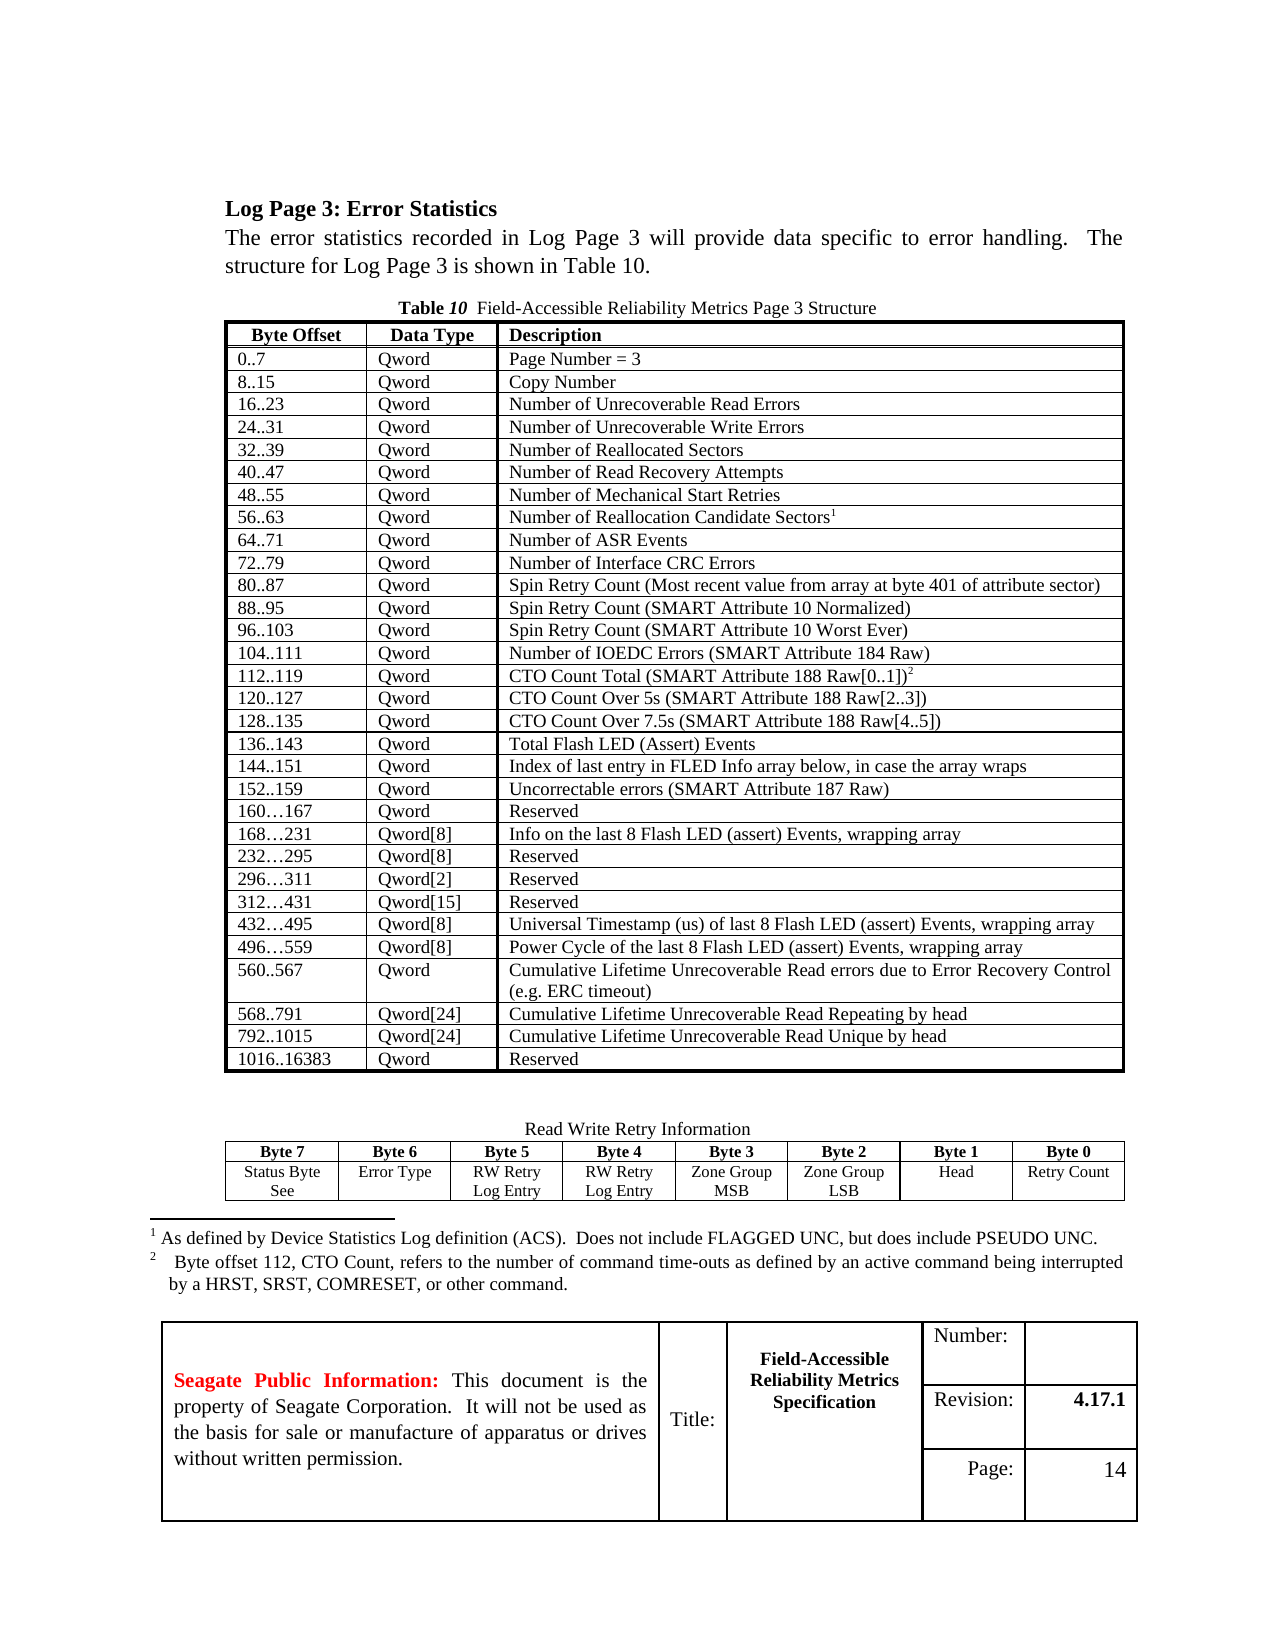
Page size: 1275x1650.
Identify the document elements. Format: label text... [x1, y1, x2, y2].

table_cell Qword [367, 959, 496, 1002]
table_cell 144..151 [228, 755, 366, 777]
table_cell 232…295 [228, 845, 366, 867]
table_cell 96..103 [228, 619, 366, 641]
table_cell Qword[24] [367, 1025, 496, 1047]
table_cell Qword [367, 416, 496, 437]
table_cell Cumulative Lifetime Unrecoverable Read errors due to Error Recovery Control (e.g. ERC timeout) [499, 959, 1122, 1002]
table_cell 80..87 [228, 574, 366, 596]
table_cell Qword [367, 574, 496, 596]
table_cell 136..143 [228, 733, 366, 754]
table_cell Qword [367, 733, 496, 754]
table_cell CTO Count Over 5s (SMART Attribute 188 Raw[2..3]) [499, 687, 1122, 709]
table_cell 72..79 [228, 552, 366, 573]
table_cell Number of Read Recovery Attempts [499, 461, 1122, 483]
table_header Byte Offset [228, 324, 366, 345]
table_cell Qword [367, 552, 496, 573]
table_header Byte 4 [563, 1142, 675, 1161]
table_cell Number of Interface CRC Errors [499, 552, 1122, 573]
table_cell 120..127 [228, 687, 366, 709]
table_cell 152..159 [228, 778, 366, 799]
table_cell Qword[8] [367, 823, 496, 844]
table_cell Qword[2] [367, 868, 496, 889]
table_cell Zone Group MSB [676, 1162, 787, 1200]
table_cell Qword [367, 665, 496, 686]
table_cell Spin Retry Count (SMART Attribute 10 Worst Ever) [499, 619, 1122, 641]
table_cell Qword [367, 393, 496, 415]
table_cell Qword [367, 710, 496, 731]
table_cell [451, 1162, 562, 1200]
table_cell 1016..16383 [228, 1048, 366, 1069]
table_cell 432…495 [228, 913, 366, 935]
table_cell Qword[15] [367, 891, 496, 912]
table_cell Number of Unrecoverable Write Errors [499, 416, 1122, 437]
table_cell Page Number = 3 [499, 348, 1122, 370]
table_cell Qword [367, 371, 496, 392]
table_cell Reserved [499, 891, 1122, 912]
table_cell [563, 1162, 675, 1200]
table_cell 160…167 [228, 800, 366, 822]
table_cell Index of last entry in FLED Info array below, in case the array wraps [499, 755, 1122, 777]
table_cell Qword[8] [367, 845, 496, 867]
table_cell 104..111 [228, 642, 366, 663]
table_cell Spin Retry Count (SMART Attribute 10 Normalized) [499, 597, 1122, 618]
table_cell Cumulative Lifetime Unrecoverable Read Unique by head [499, 1025, 1122, 1047]
subtitle Log Page 3: Error Statistics [225, 195, 1125, 221]
table_cell Uncorrectable errors (SMART Attribute 187 Raw) [499, 778, 1122, 799]
table_header Byte 5 [451, 1142, 562, 1161]
table_cell Cumulative Lifetime Unrecoverable Read Repeating by head [499, 1003, 1122, 1024]
table_cell 168…231 [228, 823, 366, 844]
table_cell Qword [367, 642, 496, 663]
table_cell CTO Count Over 7.5s (SMART Attribute 188 Raw[4..5]) [499, 710, 1122, 731]
table_cell 112..119 [228, 665, 366, 686]
table_cell Qword [367, 778, 496, 799]
table_cell Error Type [339, 1162, 450, 1200]
table_cell Zone Group LSB [788, 1162, 899, 1200]
table_header Byte 6 [339, 1142, 450, 1161]
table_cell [226, 1162, 338, 1200]
table_cell Qword [367, 348, 496, 370]
table_cell Reserved [499, 800, 1122, 822]
table_cell Number of ASR Events [499, 529, 1122, 551]
table_cell 128..135 [228, 710, 366, 731]
table_cell 792..1015 [228, 1025, 366, 1047]
table_cell Qword [367, 687, 496, 709]
table_cell 312…431 [228, 891, 366, 912]
table_cell Number of Unrecoverable Read Errors [499, 393, 1122, 415]
table_cell Qword [367, 755, 496, 777]
table_cell Qword [367, 439, 496, 460]
table_cell Head [901, 1162, 1012, 1200]
table_cell Retry Count [1013, 1162, 1124, 1200]
table_cell Number of Reallocation Candidate Sectors [499, 506, 1122, 528]
table_cell Qword [367, 1048, 496, 1069]
table_cell 88..95 [228, 597, 366, 618]
table_cell 56..63 [228, 506, 366, 528]
table_cell Info on the last 8 Flash LED (assert) Events, wrapping array [499, 823, 1122, 844]
table_cell Reserved [499, 845, 1122, 867]
table_cell Qword [367, 484, 496, 505]
table_cell 296…311 [228, 868, 366, 889]
table_cell Qword[24] [367, 1003, 496, 1024]
table_cell 40..47 [228, 461, 366, 483]
table_cell 48..55 [228, 484, 366, 505]
table_cell Qword [367, 506, 496, 528]
table_header Byte 3 [676, 1142, 787, 1161]
table_cell CTO Count Total (SMART Attribute 188 Raw[0..1]) [499, 665, 1122, 686]
table_cell 8..15 [228, 371, 366, 392]
table_cell 560..567 [228, 959, 366, 1002]
table_cell 568..791 [228, 1003, 366, 1024]
table_header Data Type [367, 324, 496, 345]
table_cell 16..23 [228, 393, 366, 415]
table_cell Reserved [499, 1048, 1122, 1069]
table_header Byte 7 [226, 1142, 338, 1161]
table_cell 64..71 [228, 529, 366, 551]
table_header Byte 0 [1013, 1142, 1124, 1161]
table_cell 24..31 [228, 416, 366, 437]
table_header Byte 1 [901, 1142, 1012, 1161]
table_cell 32..39 [228, 439, 366, 460]
table_cell Qword[8] [367, 913, 496, 935]
table_cell Total Flash LED (Assert) Events [499, 733, 1122, 754]
table_cell Spin Retry Count (Most recent value from array at byte 401 of attribute sector) [499, 574, 1122, 596]
table_cell 496…559 [228, 936, 366, 957]
table_cell Qword [367, 800, 496, 822]
table_cell Number of Reallocated Sectors [499, 439, 1122, 460]
subtitle Read Write Retry Information [150, 1118, 1125, 1139]
table_header Description [499, 324, 1122, 345]
table_cell Qword [367, 529, 496, 551]
table_cell Qword [367, 461, 496, 483]
table_cell Power Cycle of the last 8 Flash LED (assert) Events, wrapping array [499, 936, 1122, 957]
table_cell Reserved [499, 868, 1122, 889]
table_cell Copy Number [499, 371, 1122, 392]
table_cell Qword [367, 619, 496, 641]
table_cell Qword [367, 597, 496, 618]
table_cell Number of Mechanical Start Retries [499, 484, 1122, 505]
table_header Byte 2 [788, 1142, 899, 1161]
table_cell Number of IOEDC Errors (SMART Attribute 184 Raw) [499, 642, 1122, 663]
table_cell Qword[8] [367, 936, 496, 957]
table_cell 0..7 [228, 348, 366, 370]
table_cell Universal Timestamp (us) of last 8 Flash LED (assert) Events, wrapping array [499, 913, 1122, 935]
